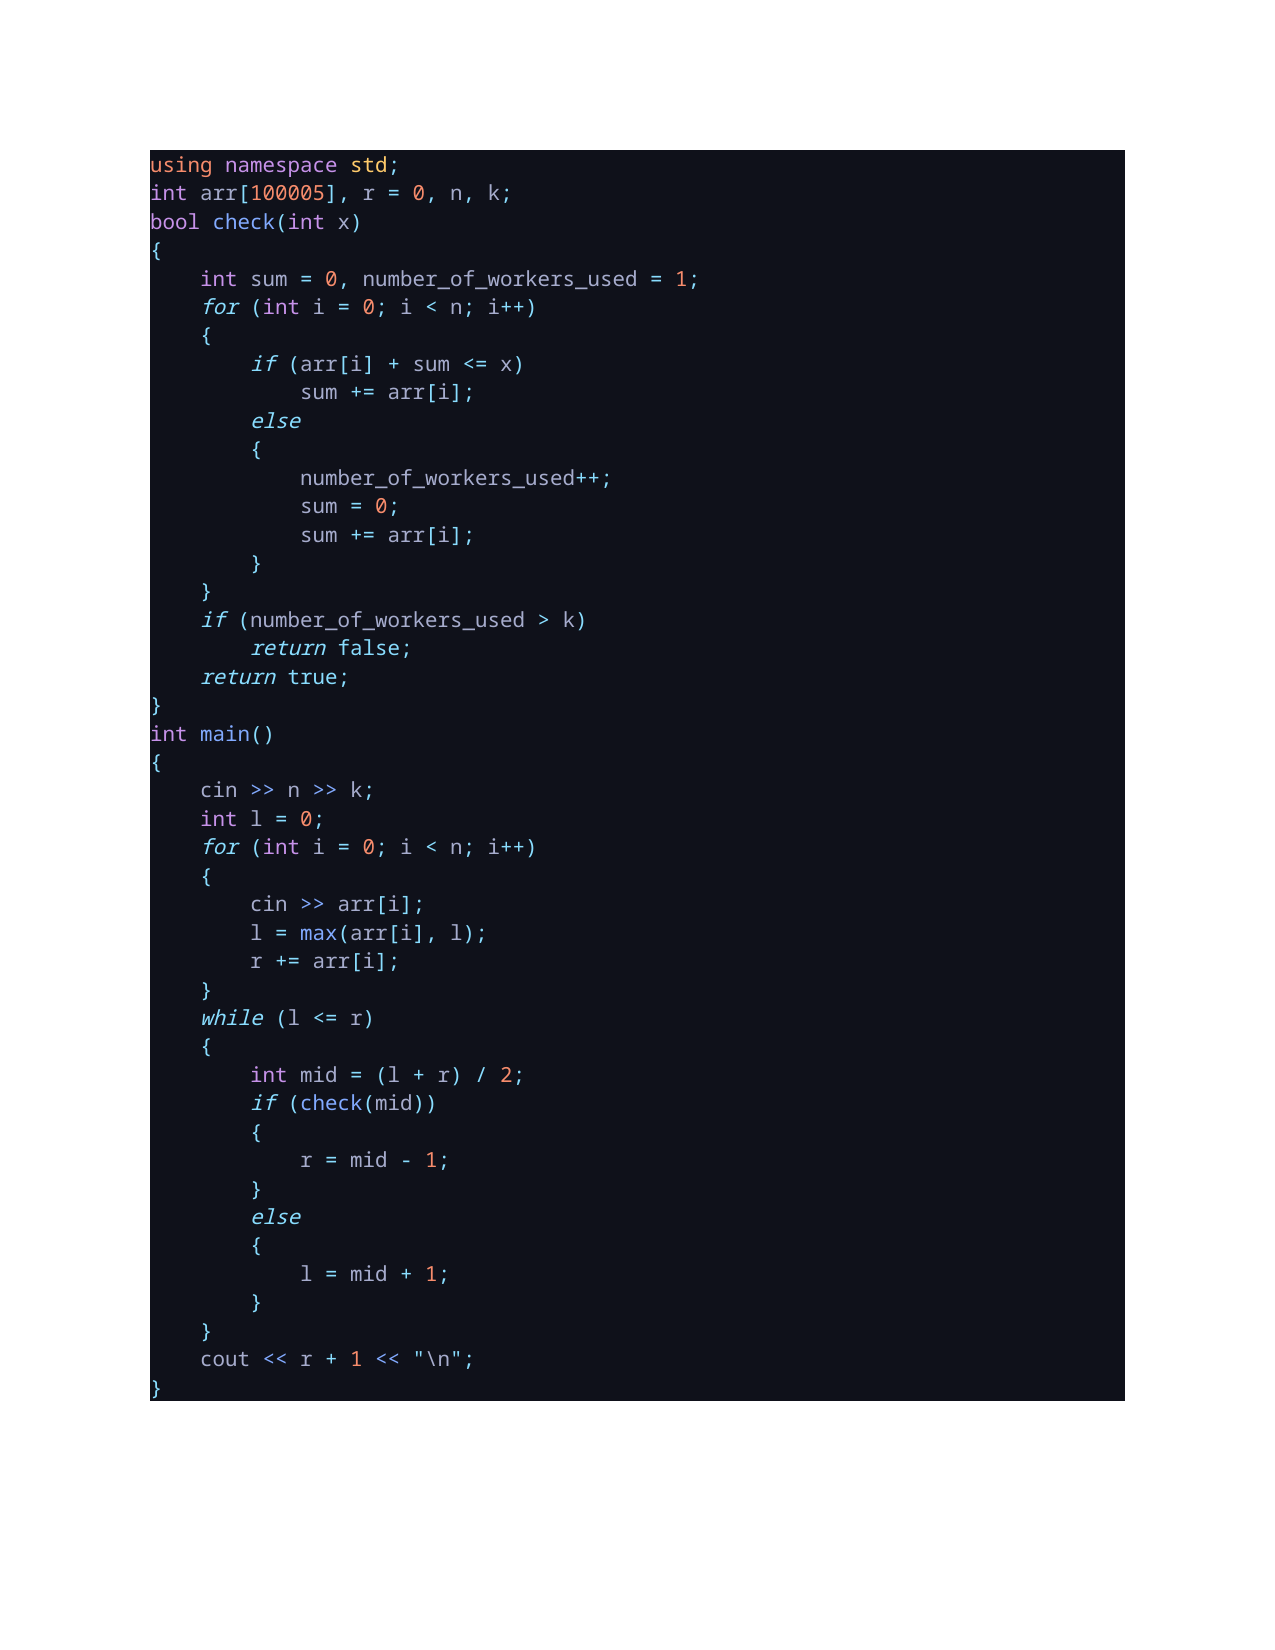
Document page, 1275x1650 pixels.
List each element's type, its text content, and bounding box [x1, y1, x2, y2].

text } [150, 975, 1125, 1003]
text l = max(arr[i], l); [150, 918, 1125, 946]
text { [150, 321, 1125, 349]
text int arr[100005], r = 0, n, k; [150, 178, 1125, 207]
text for (int i = 0; i < n; i++) [150, 832, 1125, 861]
text sum += arr[i]; [150, 520, 1125, 548]
text int main() [150, 719, 1125, 747]
text cin >> n >> k; [150, 776, 1125, 804]
text } [150, 548, 1125, 577]
text { [150, 1231, 1125, 1259]
text cin >> arr[i]; [150, 889, 1125, 918]
text cout << r + 1 << "\n"; [150, 1344, 1125, 1373]
text { [150, 235, 1125, 264]
text number_of_workers_used++; [150, 463, 1125, 491]
text { [150, 747, 1125, 776]
text } [150, 577, 1125, 605]
text else [150, 1202, 1125, 1231]
text if (check(mid)) [150, 1088, 1125, 1117]
text while (l <= r) [150, 1003, 1125, 1032]
text } [150, 1287, 1125, 1316]
text bool check(int x) [150, 207, 1125, 235]
text return false; [150, 633, 1125, 662]
text r = mid - 1; [150, 1145, 1125, 1174]
text } [150, 1316, 1125, 1344]
text { [150, 861, 1125, 889]
text { [150, 1032, 1125, 1060]
text sum += arr[i]; [150, 377, 1125, 406]
text int l = 0; [150, 804, 1125, 832]
text } [150, 690, 1125, 719]
text } [150, 1174, 1125, 1202]
text r += arr[i]; [150, 946, 1125, 975]
text else [150, 406, 1125, 434]
text if (number_of_workers_used > k) [150, 605, 1125, 633]
text for (int i = 0; i < n; i++) [150, 292, 1125, 321]
text { [150, 434, 1125, 463]
text return true; [150, 662, 1125, 690]
text int mid = (l + r) / 2; [150, 1060, 1125, 1088]
text int sum = 0, number_of_workers_used = 1; [150, 264, 1125, 292]
text l = mid + 1; [150, 1259, 1125, 1287]
text { [150, 1117, 1125, 1145]
text } [150, 1373, 1125, 1401]
text if (arr[i] + sum <= x) [150, 349, 1125, 377]
text sum = 0; [150, 491, 1125, 520]
text using namespace std; [150, 150, 1125, 178]
